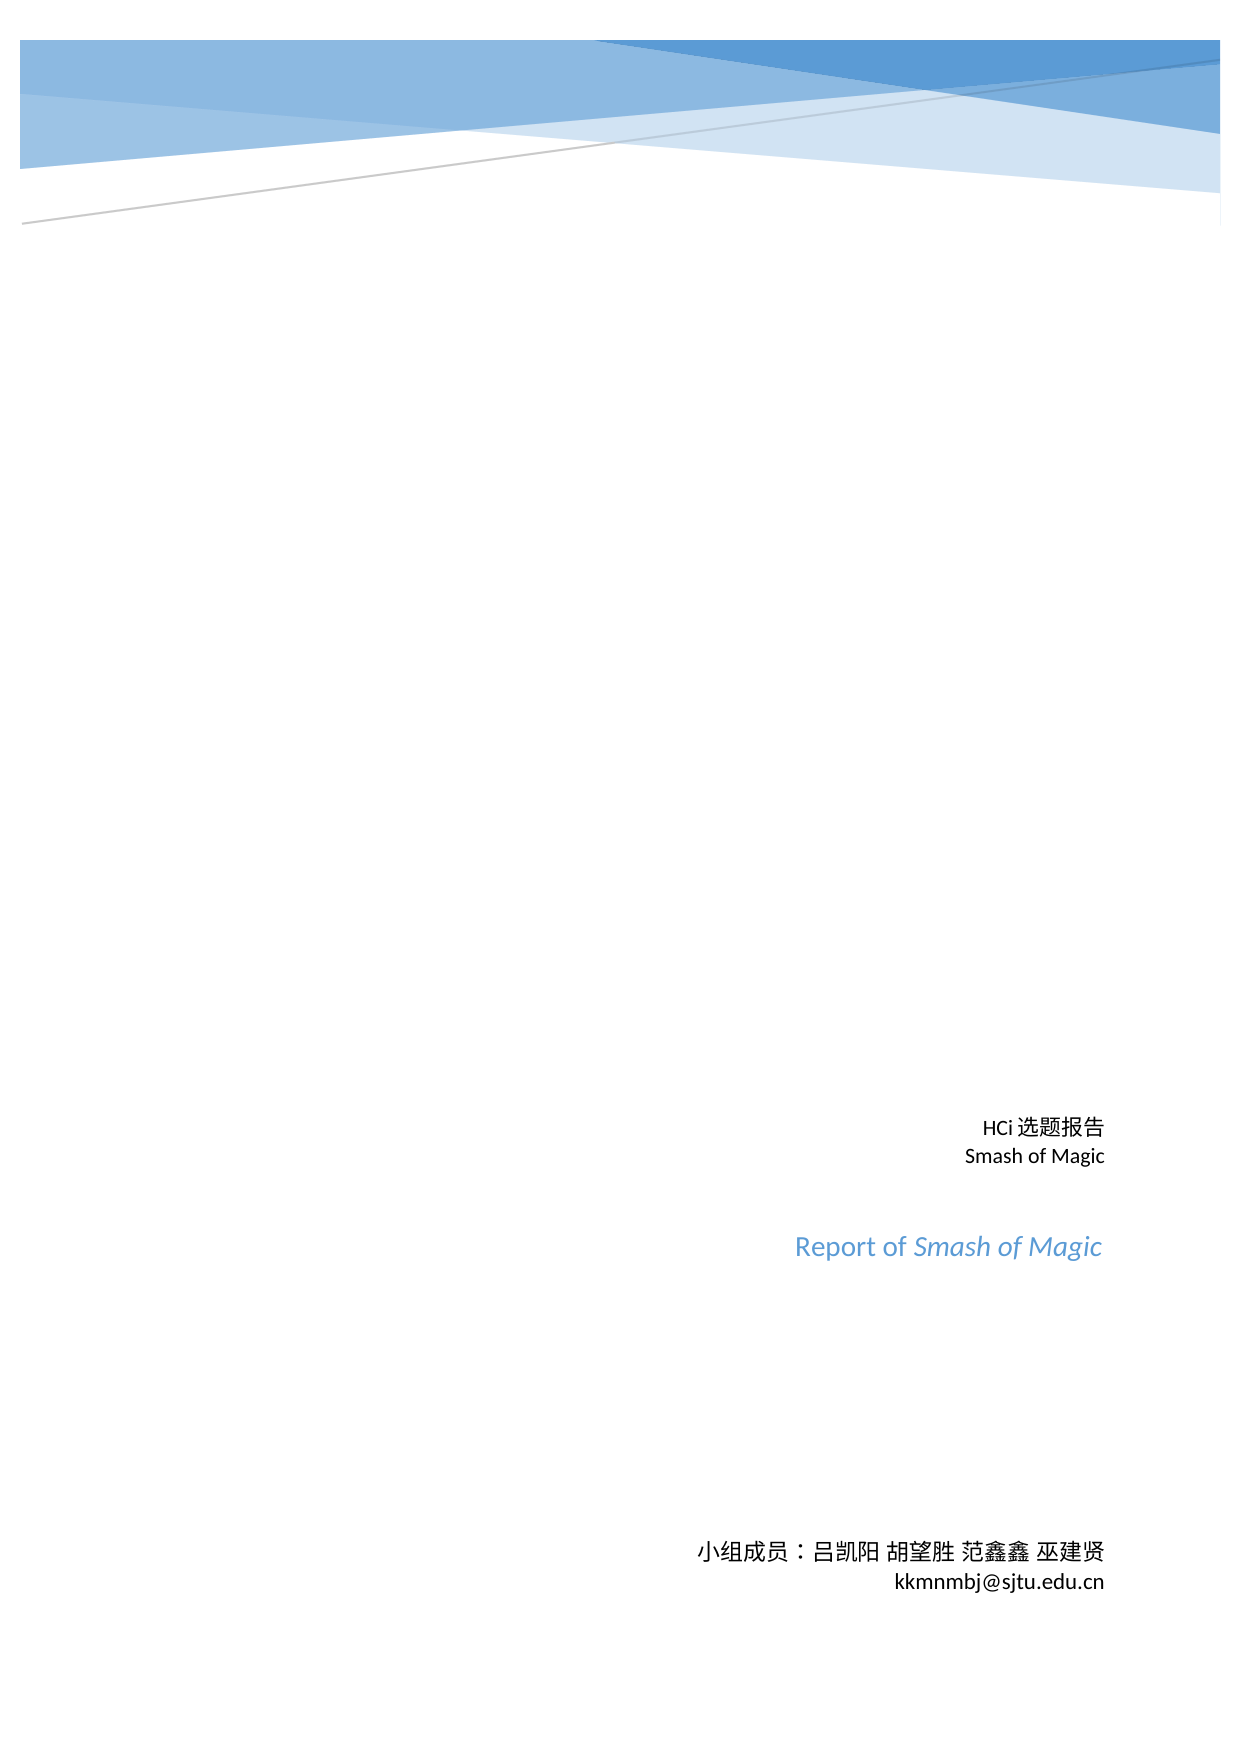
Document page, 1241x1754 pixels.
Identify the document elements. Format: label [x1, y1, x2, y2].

picture [20, 40, 1221, 240]
